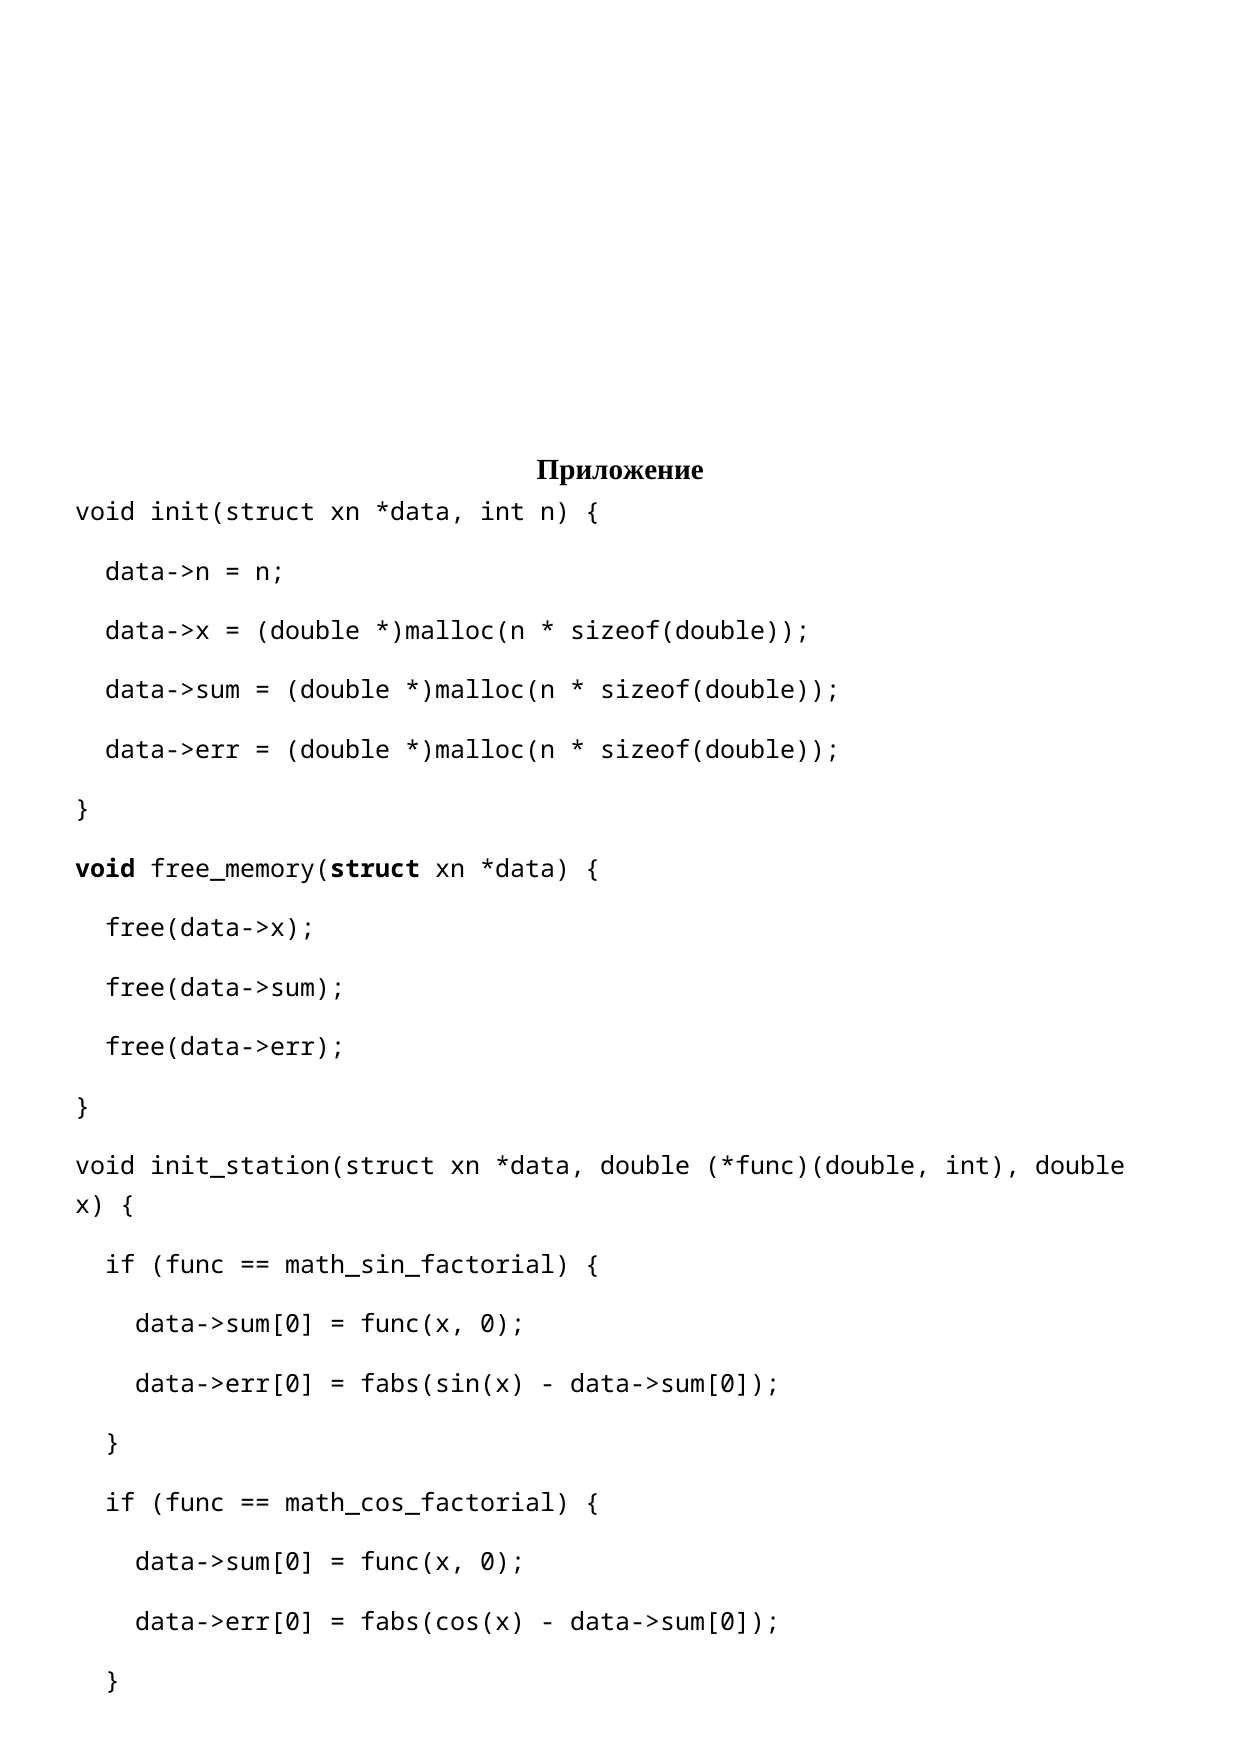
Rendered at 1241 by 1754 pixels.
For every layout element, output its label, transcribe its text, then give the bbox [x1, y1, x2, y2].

text data->x = (double *)malloc(n * sizeof(double)); [75, 613, 1165, 647]
text data->err = (double *)malloc(n * sizeof(double)); [75, 732, 1165, 766]
text if (func == math_cos_factorial) { [75, 1484, 1165, 1518]
text } [75, 1663, 1165, 1697]
text } [75, 791, 1165, 825]
text void free_memory(struct xn *data) { [75, 851, 1165, 884]
text data->sum = (double *)malloc(n * sizeof(double)); [75, 672, 1165, 706]
text void init_station(struct xn *data, double (*func)(double, int), double x) { [75, 1148, 1165, 1221]
text } [75, 1088, 1165, 1122]
text free(data->sum); [75, 969, 1165, 1003]
text data->sum[0] = func(x, 0); [75, 1544, 1165, 1578]
text if (func == math_sin_factorial) { [75, 1247, 1165, 1281]
text } [75, 1425, 1165, 1459]
text data->err[0] = fabs(sin(x) - data->sum[0]); [75, 1366, 1165, 1399]
subtitle Приложение [75, 452, 1165, 486]
text free(data->err); [75, 1029, 1165, 1063]
text free(data->x); [75, 910, 1165, 944]
text data->sum[0] = func(x, 0); [75, 1306, 1165, 1340]
text data->err[0] = fabs(cos(x) - data->sum[0]); [75, 1603, 1165, 1637]
text data->n = n; [75, 553, 1165, 587]
text void init(struct xn *data, int n) { [75, 494, 1165, 528]
